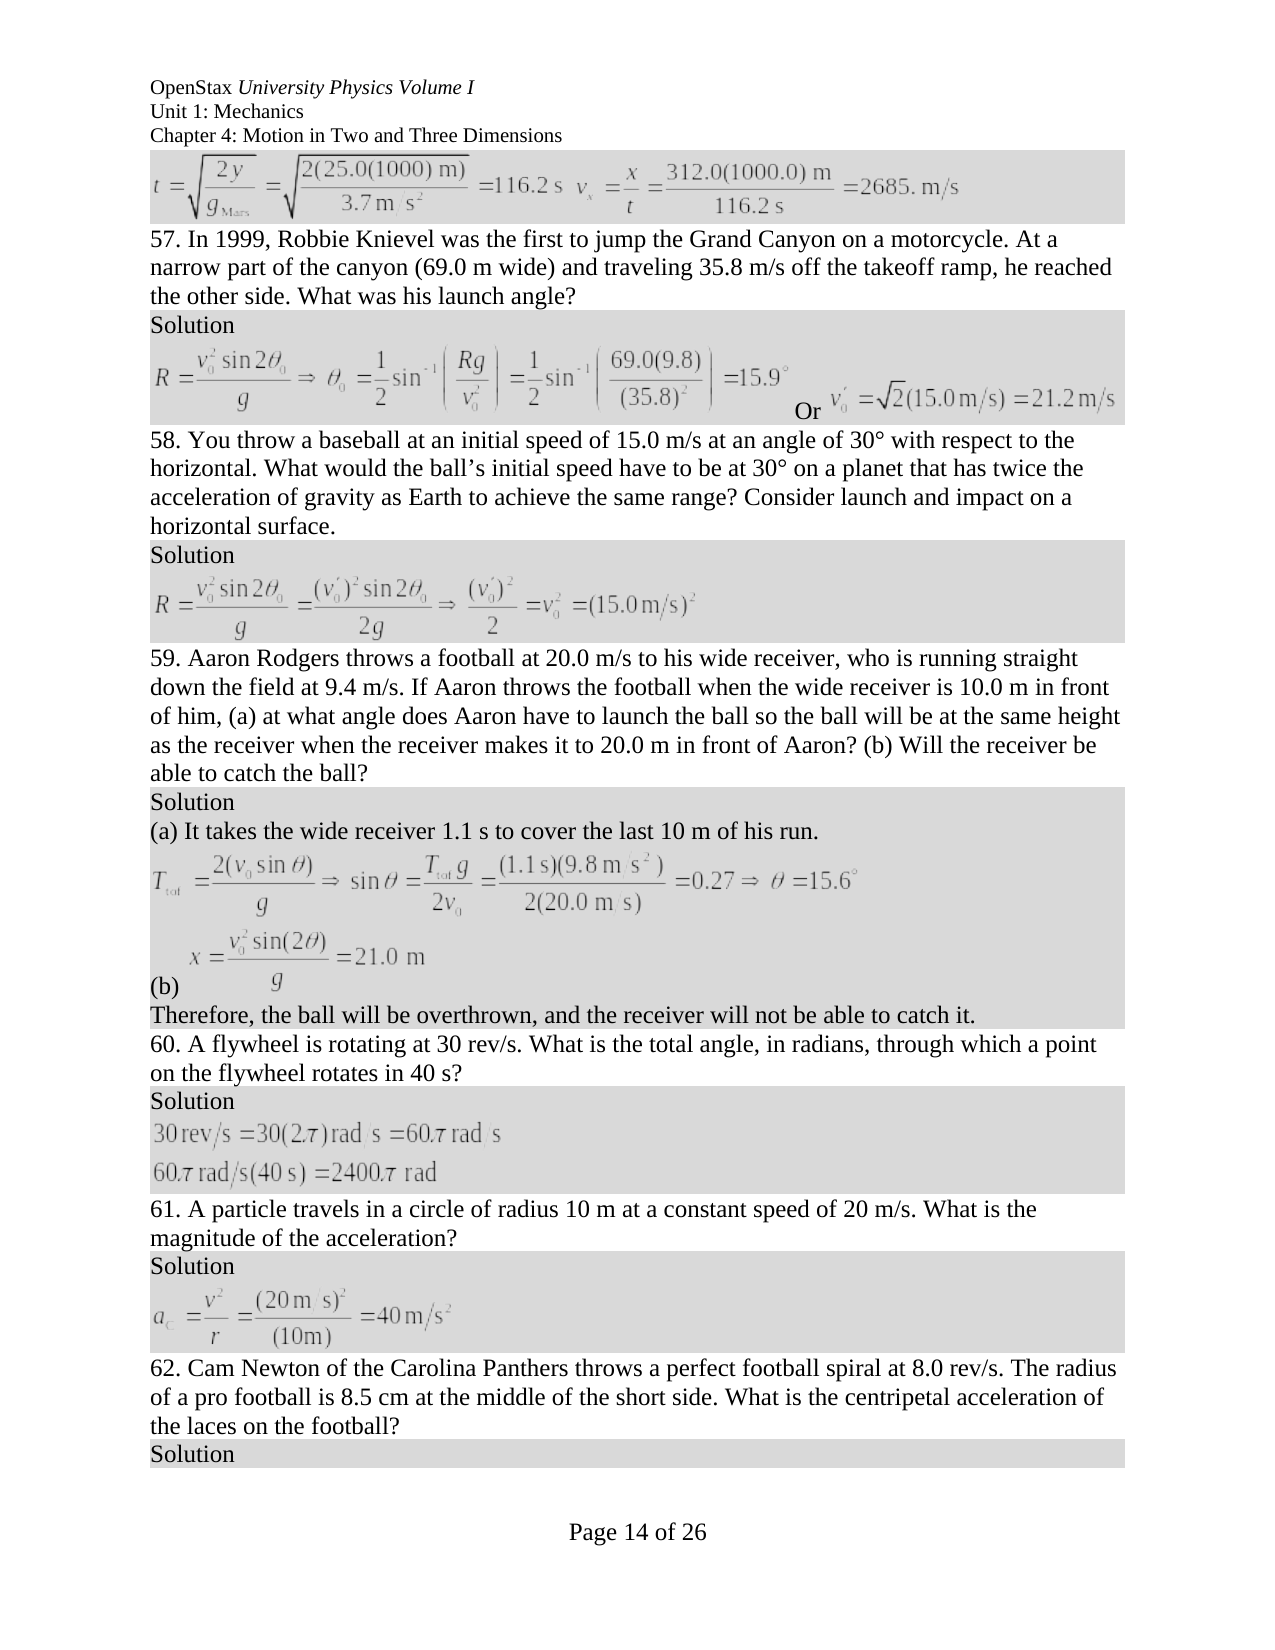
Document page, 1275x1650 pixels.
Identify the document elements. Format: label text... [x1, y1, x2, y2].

list A flywheel is rotating at 30 rev/s. What is the total angle, in radians, through which a point on the flywheel rotates in 40 s? [150, 1029, 1125, 1086]
text Solution [150, 1439, 1125, 1468]
list Cam Newton of the Carolina Panthers throws a perfect football spiral at 8.0 rev/s. The radius of a pro football is 8.5 cm at the middle of the short side. What is the centripetal acceleration of the laces on the football? [150, 1353, 1125, 1439]
text Solution [150, 540, 1125, 568]
list You throw a baseball at an initial speed of 15.0 m/s at an angle of 30° with respect to the horizontal. What would the ball’s initial speed have to be at 30° on a planet that has twice the acceleration of gravity as Earth to achieve the same range? Consider launch and impact on a horizontal surface. [150, 425, 1125, 540]
list In 1999, Robbie Knievel was the first to jump the Grand Canyon on a motorcycle. At a narrow part of the canyon (69.0 m wide) and traveling 35.8 m/s off the takeoff ramp, he reached the other side. What was his launch angle? [150, 224, 1125, 310]
text Solution [150, 310, 1125, 339]
list Aaron Rodgers throws a football at 20.0 m/s to his wide receiver, who is running straight down the field at 9.4 m/s. If Aaron throws the football when the wide receiver is 10.0 m in front of him, (a) at what angle does Aaron have to launch the ball so the ball will be at the same height as the receiver when the receiver makes it to 20.0 m in front of Aaron? (b) Will the receiver be able to catch the ball? [150, 643, 1125, 787]
text Therefore, the ball will be overthrown, and the receiver will not be able to catch it. [150, 1000, 1125, 1029]
list A particle travels in a circle of radius 10 m at a constant speed of 20 m/s. What is the magnitude of the acceleration? [150, 1194, 1125, 1251]
text Solution [150, 787, 1125, 816]
text (b) [150, 922, 1125, 1000]
text Or [150, 339, 1125, 425]
text Solution [150, 1086, 1125, 1115]
text (a) It takes the wide receiver 1.1 s to cover the last 10 m of his run. [150, 816, 1125, 922]
text Solution [150, 1251, 1125, 1280]
